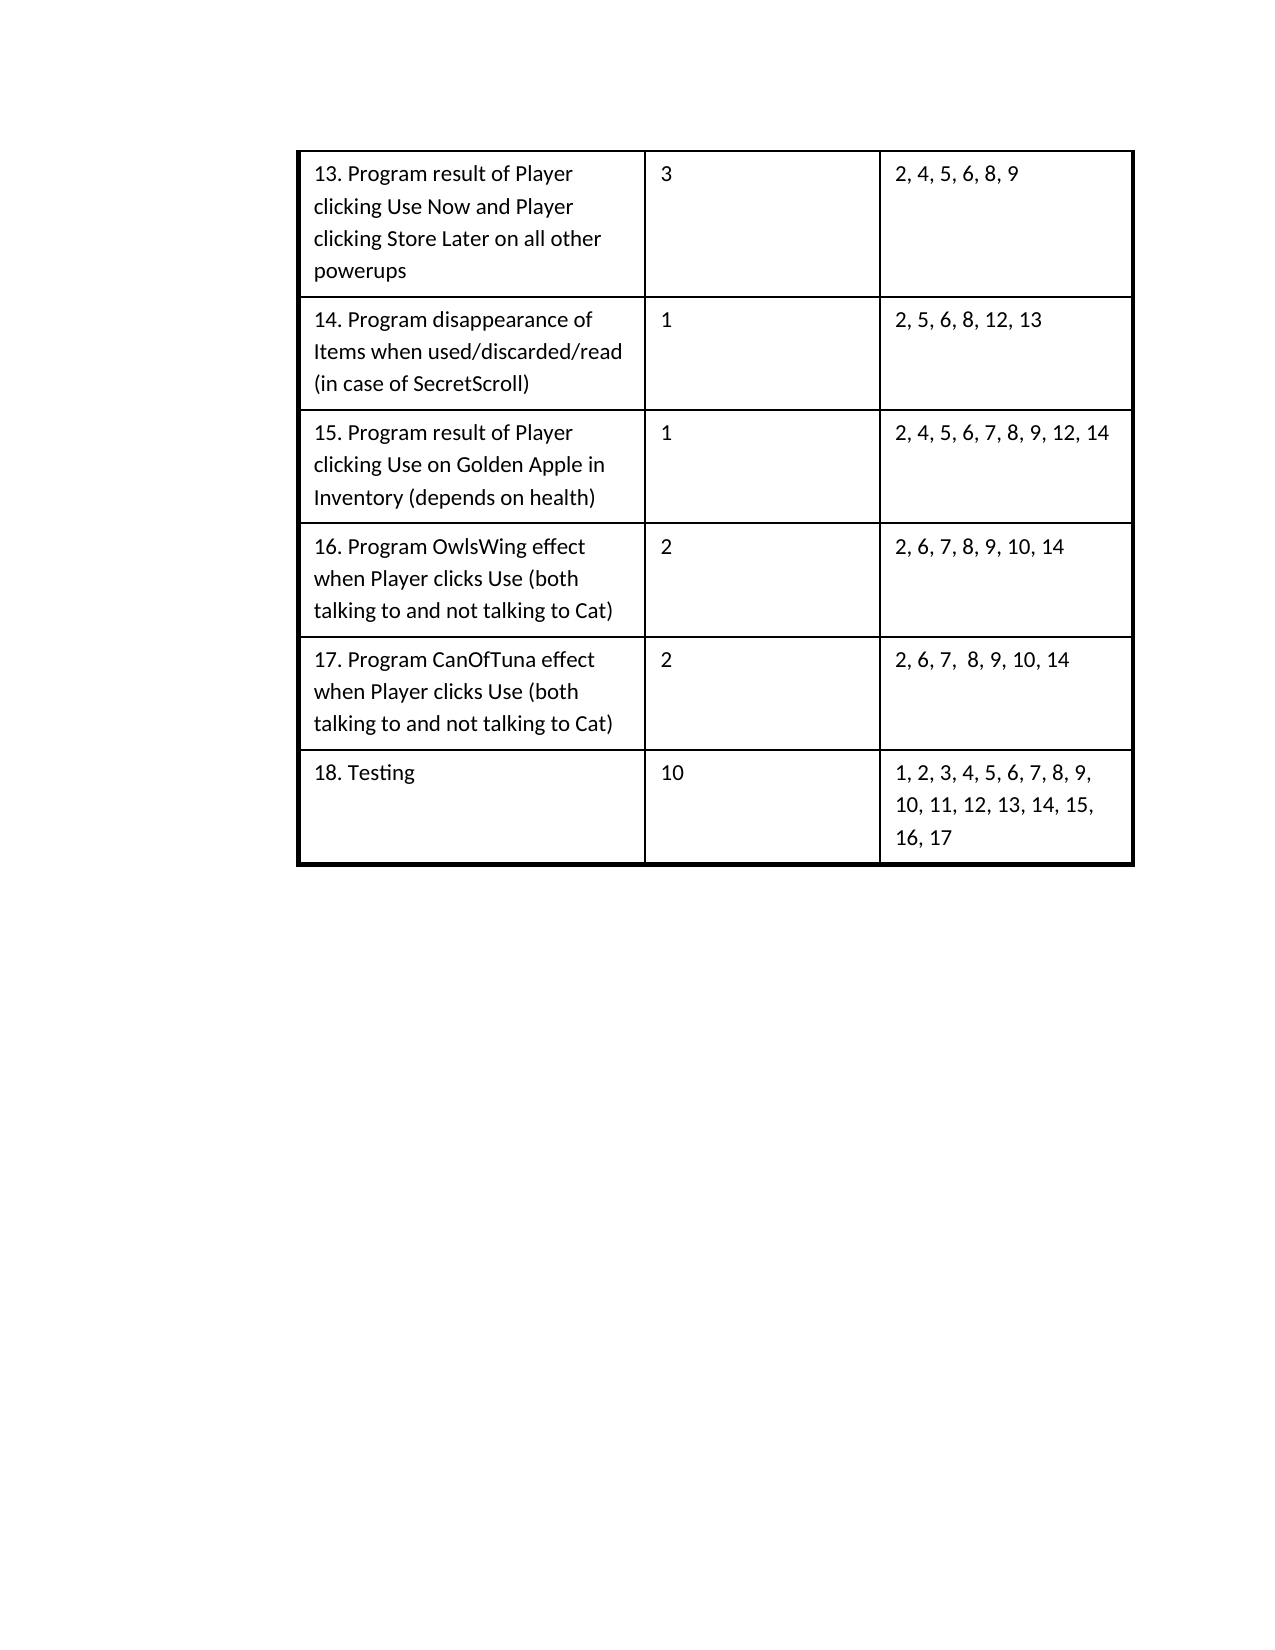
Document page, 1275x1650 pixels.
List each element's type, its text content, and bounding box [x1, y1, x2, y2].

table_cell 2, 6, 7, 8, 9, 10, 14 [881, 638, 1131, 749]
table_cell 17. Program CanOfTuna effect when Player clicks Use (both talking to and not talking to Cat) [301, 638, 644, 749]
table_cell 1, 2, 3, 4, 5, 6, 7, 8, 9, 10, 11, 12, 13, 14, 15, 16, 17 [881, 751, 1131, 862]
table_cell 10 [646, 751, 879, 862]
table_cell 14. Program disappearance of Items when used/discarded/read (in case of SecretScroll) [301, 298, 644, 409]
table_cell 3 [646, 152, 879, 296]
table_cell 2, 5, 6, 8, 12, 13 [881, 298, 1131, 409]
table_cell 16. Program OwlsWing effect when Player clicks Use (both talking to and not talking to Cat) [301, 524, 644, 636]
table_cell 2, 4, 5, 6, 8, 9 [881, 152, 1131, 296]
table_cell 2, 4, 5, 6, 7, 8, 9, 12, 14 [881, 411, 1131, 522]
table_cell 18. Testing [301, 751, 644, 862]
table_cell 15. Program result of Player clicking Use on Golden Apple in Inventory (depends on health) [301, 411, 644, 522]
table_cell 2 [646, 524, 879, 636]
table_cell 13. Program result of Player clicking Use Now and Player clicking Store Later on all other powerups [301, 152, 644, 296]
table_cell 1 [646, 298, 879, 409]
table_cell 2 [646, 638, 879, 749]
table_cell 2, 6, 7, 8, 9, 10, 14 [881, 524, 1131, 636]
table_cell 1 [646, 411, 879, 522]
